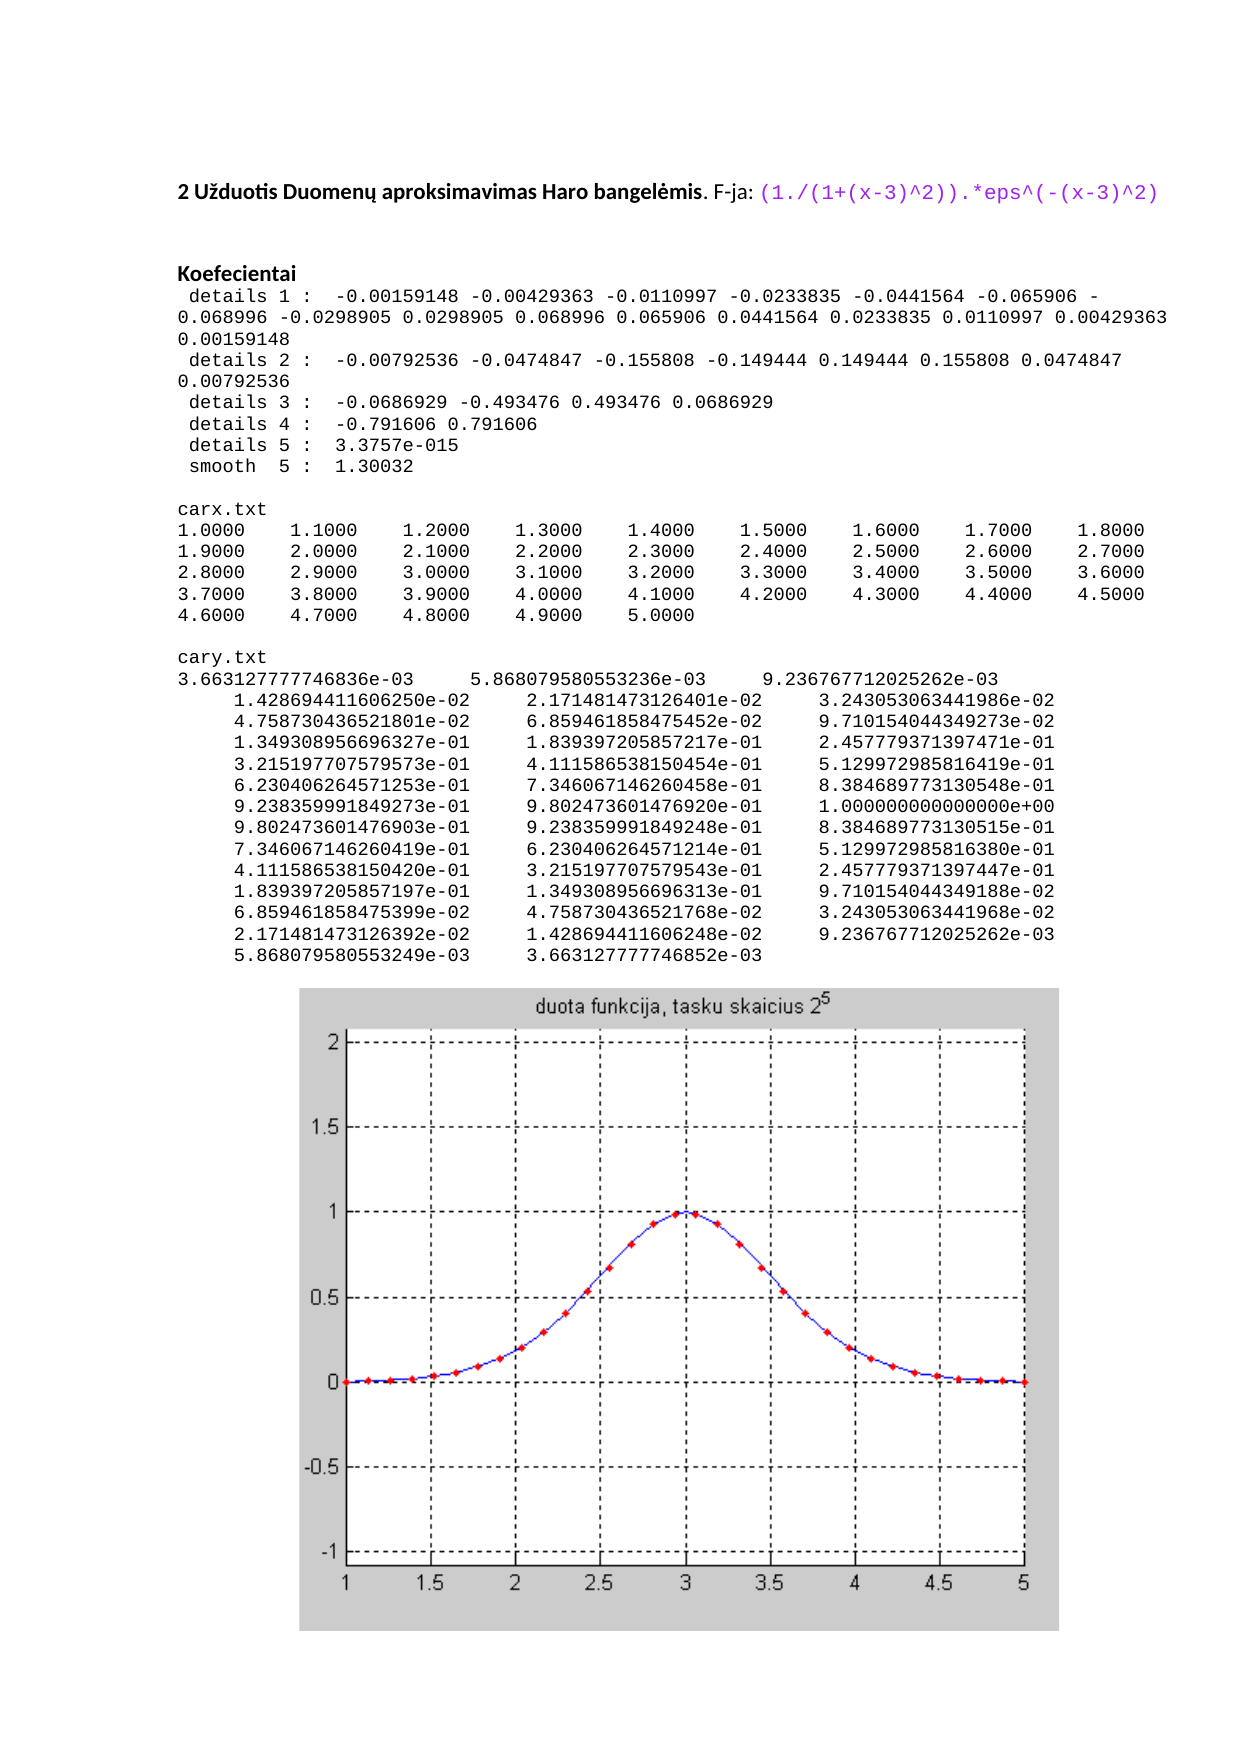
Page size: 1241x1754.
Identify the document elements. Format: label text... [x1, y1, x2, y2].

text 3.663127777746836e-03 5.868079580553236e-03 9.236767712025262e-03 [177, 669, 1181, 691]
text 6.859461858475399e-02 4.758730436521768e-02 3.243053063441968e-02 [177, 903, 1181, 924]
text cary.txt [177, 648, 1181, 669]
text Koefecientai details 1 : -0.00159148 -0.00429363 -0.0110997 -0.0233835 -0.0441564 -0.065906 -0.068996 -0.0298905 0.0298905 0.068996 0.065906 0.0441564 0.0233835 0.0110997 0.00429363 0.00159148 [177, 259, 1181, 351]
text smooth 5 : 1.30032 [177, 457, 1181, 478]
text 4.758730436521801e-02 6.859461858475452e-02 9.710154044349273e-02 [177, 712, 1181, 733]
text 1.428694411606250e-02 2.171481473126401e-02 3.243053063441986e-02 [177, 691, 1181, 712]
text details 4 : -0.791606 0.791606 [177, 414, 1181, 436]
text 1.0000 1.1000 1.2000 1.3000 1.4000 1.5000 1.6000 1.7000 1.8000 1.9000 2.0000 2.1000 2.2000 2.3000 2.4000 2.5000 2.6000 2.7000 2.8000 2.9000 3.0000 3.1000 3.2000 3.3000 3.4000 3.5000 3.6000 3.7000 3.8000 3.9000 4.0000 4.1000 4.2000 4.3000 4.4000 4.5000 4.6000 4.7000 4.8000 4.9000 5.0000 [177, 521, 1181, 627]
text details 5 : 3.3757e-015 [177, 436, 1181, 457]
text 2.171481473126392e-02 1.428694411606248e-02 9.236767712025262e-03 [177, 924, 1181, 946]
text 7.346067146260419e-01 6.230406264571214e-01 5.129972985816380e-01 [177, 839, 1181, 861]
text 6.230406264571253e-01 7.346067146260458e-01 8.384689773130548e-01 [177, 776, 1181, 797]
text 1.349308956696327e-01 1.839397205857217e-01 2.457779371397471e-01 [177, 733, 1181, 754]
text 4.111586538150420e-01 3.215197707579543e-01 2.457779371397447e-01 [177, 861, 1181, 882]
text 1.839397205857197e-01 1.349308956696313e-01 9.710154044349188e-02 [177, 882, 1181, 903]
text details 3 : -0.0686929 -0.493476 0.493476 0.0686929 [177, 393, 1181, 414]
text 9.802473601476903e-01 9.238359991849248e-01 8.384689773130515e-01 [177, 818, 1181, 839]
text 2 Užduotis Duomenų aproksimavimas Haro bangelėmis. F-ja: (1./(1+(x-3)^2)).*eps^(-(x-3)^2) [177, 177, 1181, 206]
picture [299, 988, 1060, 1631]
text carx.txt [177, 499, 1181, 521]
text 9.238359991849273e-01 9.802473601476920e-01 1.000000000000000e+00 [177, 797, 1181, 818]
text 5.868079580553249e-03 3.663127777746852e-03 [177, 946, 1181, 967]
text details 2 : -0.00792536 -0.0474847 -0.155808 -0.149444 0.149444 0.155808 0.0474847 0.00792536 [177, 351, 1181, 393]
text 3.215197707579573e-01 4.111586538150454e-01 5.129972985816419e-01 [177, 754, 1181, 776]
